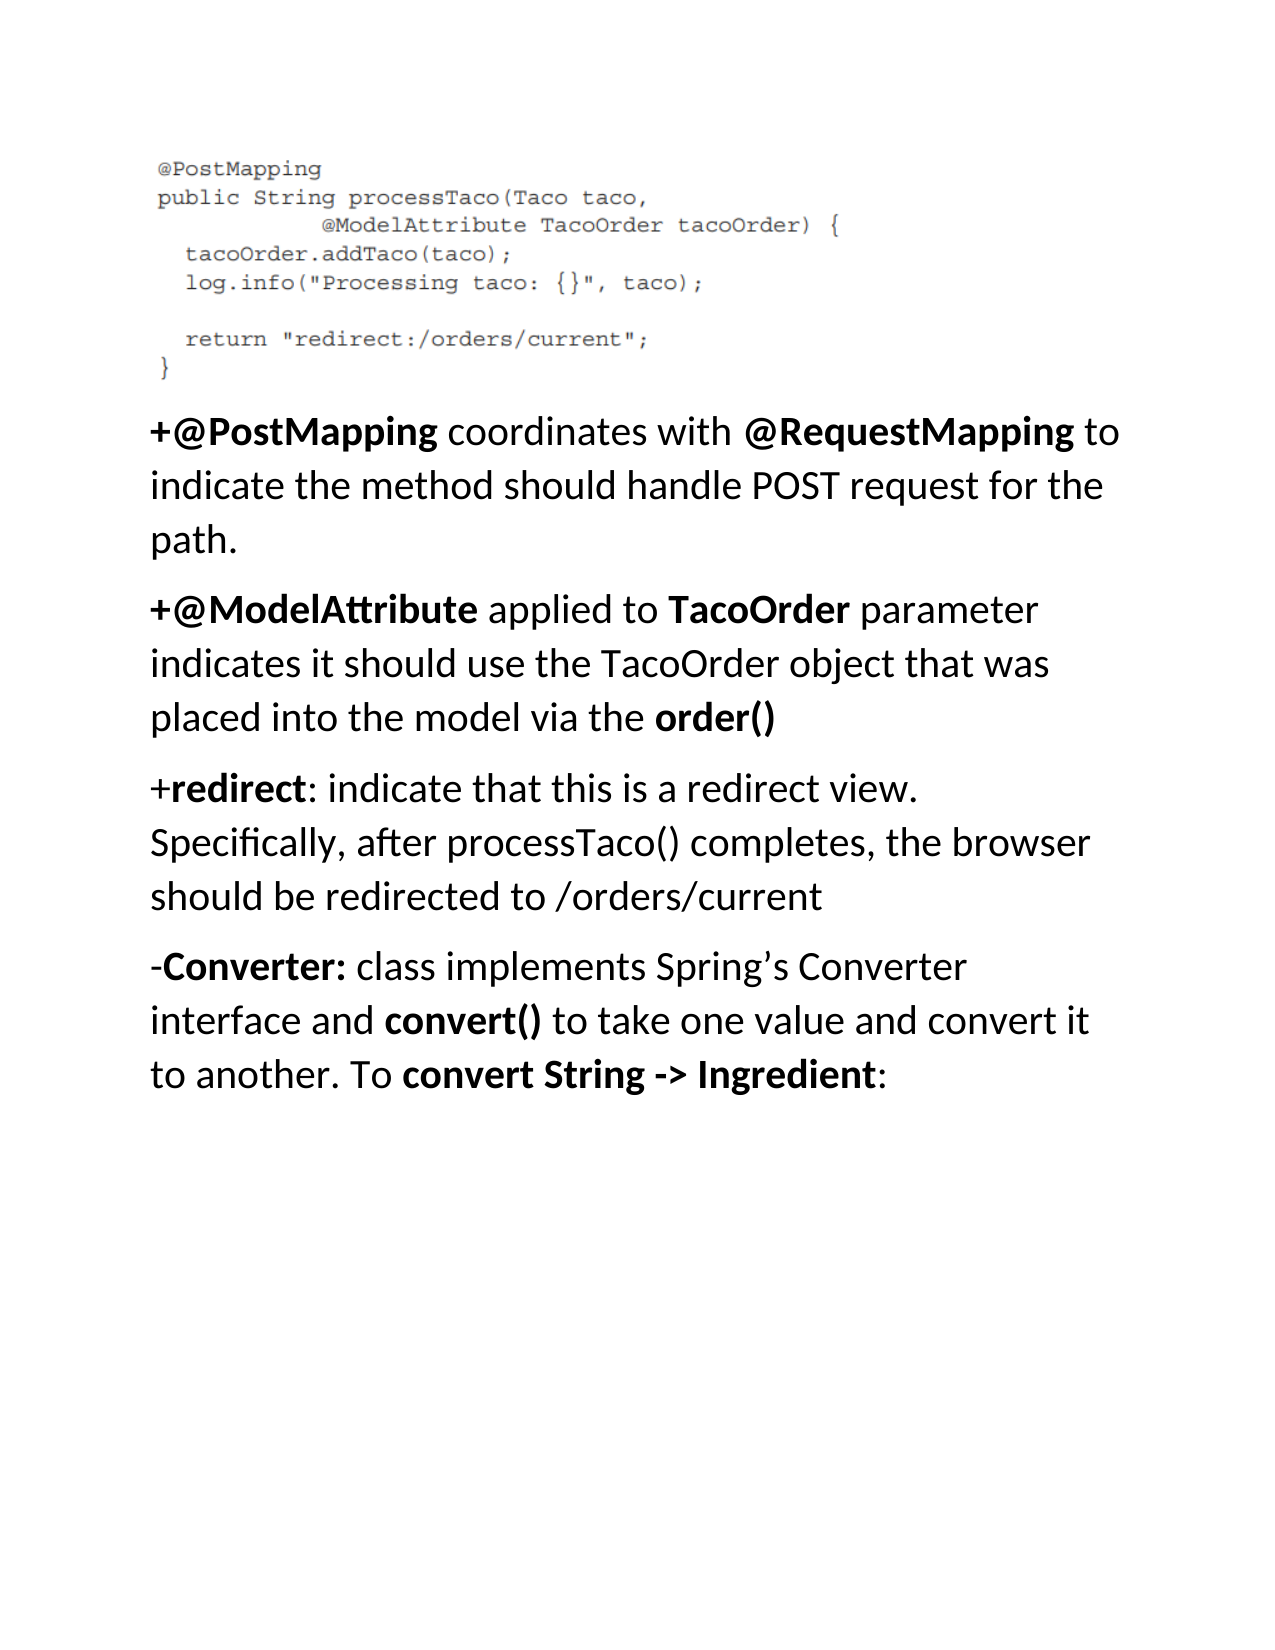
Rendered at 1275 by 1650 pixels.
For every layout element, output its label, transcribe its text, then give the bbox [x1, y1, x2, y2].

text +@ModelAttribute applied to TacoOrder parameter indicates it should use the TacoOrder object that was placed into the model via the order() [150, 583, 1125, 742]
text +redirect: indicate that this is a redirect view. Specifically, after processTaco() completes, the browser should be redirected to /orders/current [150, 762, 1125, 920]
text +@PostMapping coordinates with @RequestMapping to indicate the method should handle POST request for the path. [150, 405, 1125, 564]
text -Converter: class implements Spring’s Converter interface and convert() to take one value and convert it to another. To convert String -> Ingredient: [150, 940, 1125, 1098]
picture [150, 150, 846, 387]
